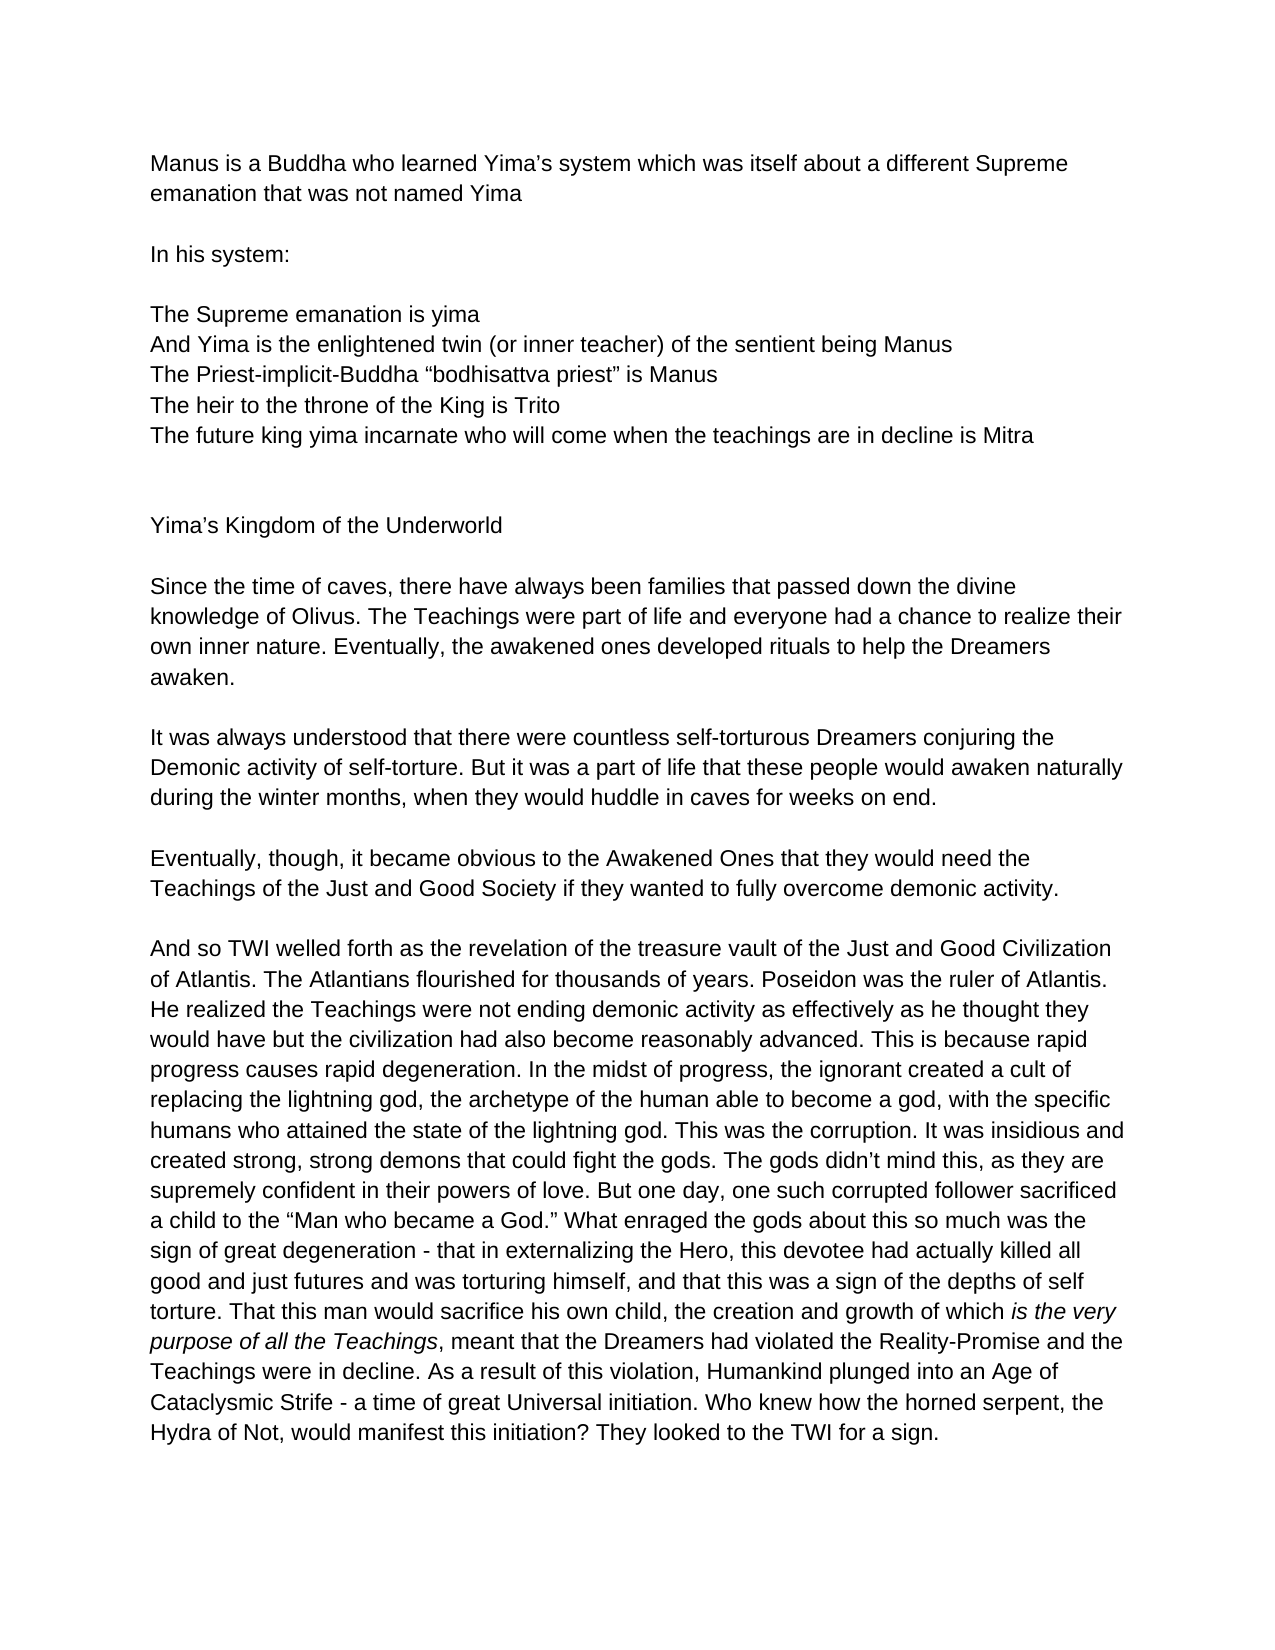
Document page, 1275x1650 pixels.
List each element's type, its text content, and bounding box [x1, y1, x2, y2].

text The future king yima incarnate who will come when the teachings are in decline is Mitra [150, 422, 1125, 448]
text The Priest-implicit-Buddha “bodhisattva priest” is Manus [150, 361, 1125, 388]
text The heir to the throne of the King is Trito [150, 392, 1125, 418]
text Since the time of caves, there have always been families that passed down the divine knowledge of Olivus. The Teachings were part of life and everyone had a chance to realize their own inner nature. Eventually, the awakened ones developed rituals to help the Dreamers awaken. [150, 573, 1125, 690]
text And Yima is the enlightened twin (or inner teacher) of the sentient being Manus [150, 331, 1125, 358]
text And so TWI welled forth as the revelation of the treasure vault of the Just and Good Civilization of Atlantis. The Atlantians flourished for thousands of years. Poseidon was the ruler of Atlantis. He realized the Teachings were not ending demonic activity as effectively as he thought they would have but the civilization had also become reasonably advanced. This is because rapid progress causes rapid degeneration. In the midst of progress, the ignorant created a cult of replacing the lightning god, the archetype of the human able to become a god, with the specific humans who attained the state of the lightning god. This was the corruption. It was insidious and created strong, strong demons that could fight the gods. The gods didn’t mind this, as they are supremely confident in their powers of love. But one day, one such corrupted follower sacrificed a child to the “Man who became a God.” What enraged the gods about this so much was the sign of great degeneration - that in externalizing the Hero, this devotee had actually killed all good and just futures and was torturing himself, and that this was a sign of the depths of self torture. That this man would sacrifice his own child, the creation and growth of which is the very purpose of all the Teachings, meant that the Dreamers had violated the Reality-Promise and the Teachings were in decline. As a result of this violation, Humankind plunged into an Age of Cataclysmic Strife - a time of great Universal initiation. Who knew how the horned serpent, the Hydra of Not, would manifest this initiation? They looked to the TWI for a sign. [150, 935, 1125, 1445]
text It was always understood that there were countless self-torturous Dreamers conjuring the Demonic activity of self-torture. But it was a part of life that these people would awaken naturally during the winter months, when they would huddle in caves for weeks on end. [150, 724, 1125, 811]
text In his system: [150, 241, 1125, 267]
text Yima’s Kingdom of the Underworld [150, 512, 1125, 539]
text Eventually, though, it became obvious to the Awakened Ones that they would need the Teachings of the Just and Good Society if they wanted to fully overcome demonic activity. [150, 845, 1125, 901]
text Manus is a Buddha who learned Yima’s system which was itself about a different Supreme emanation that was not named Yima [150, 150, 1125, 207]
text The Supreme emanation is yima [150, 301, 1125, 327]
